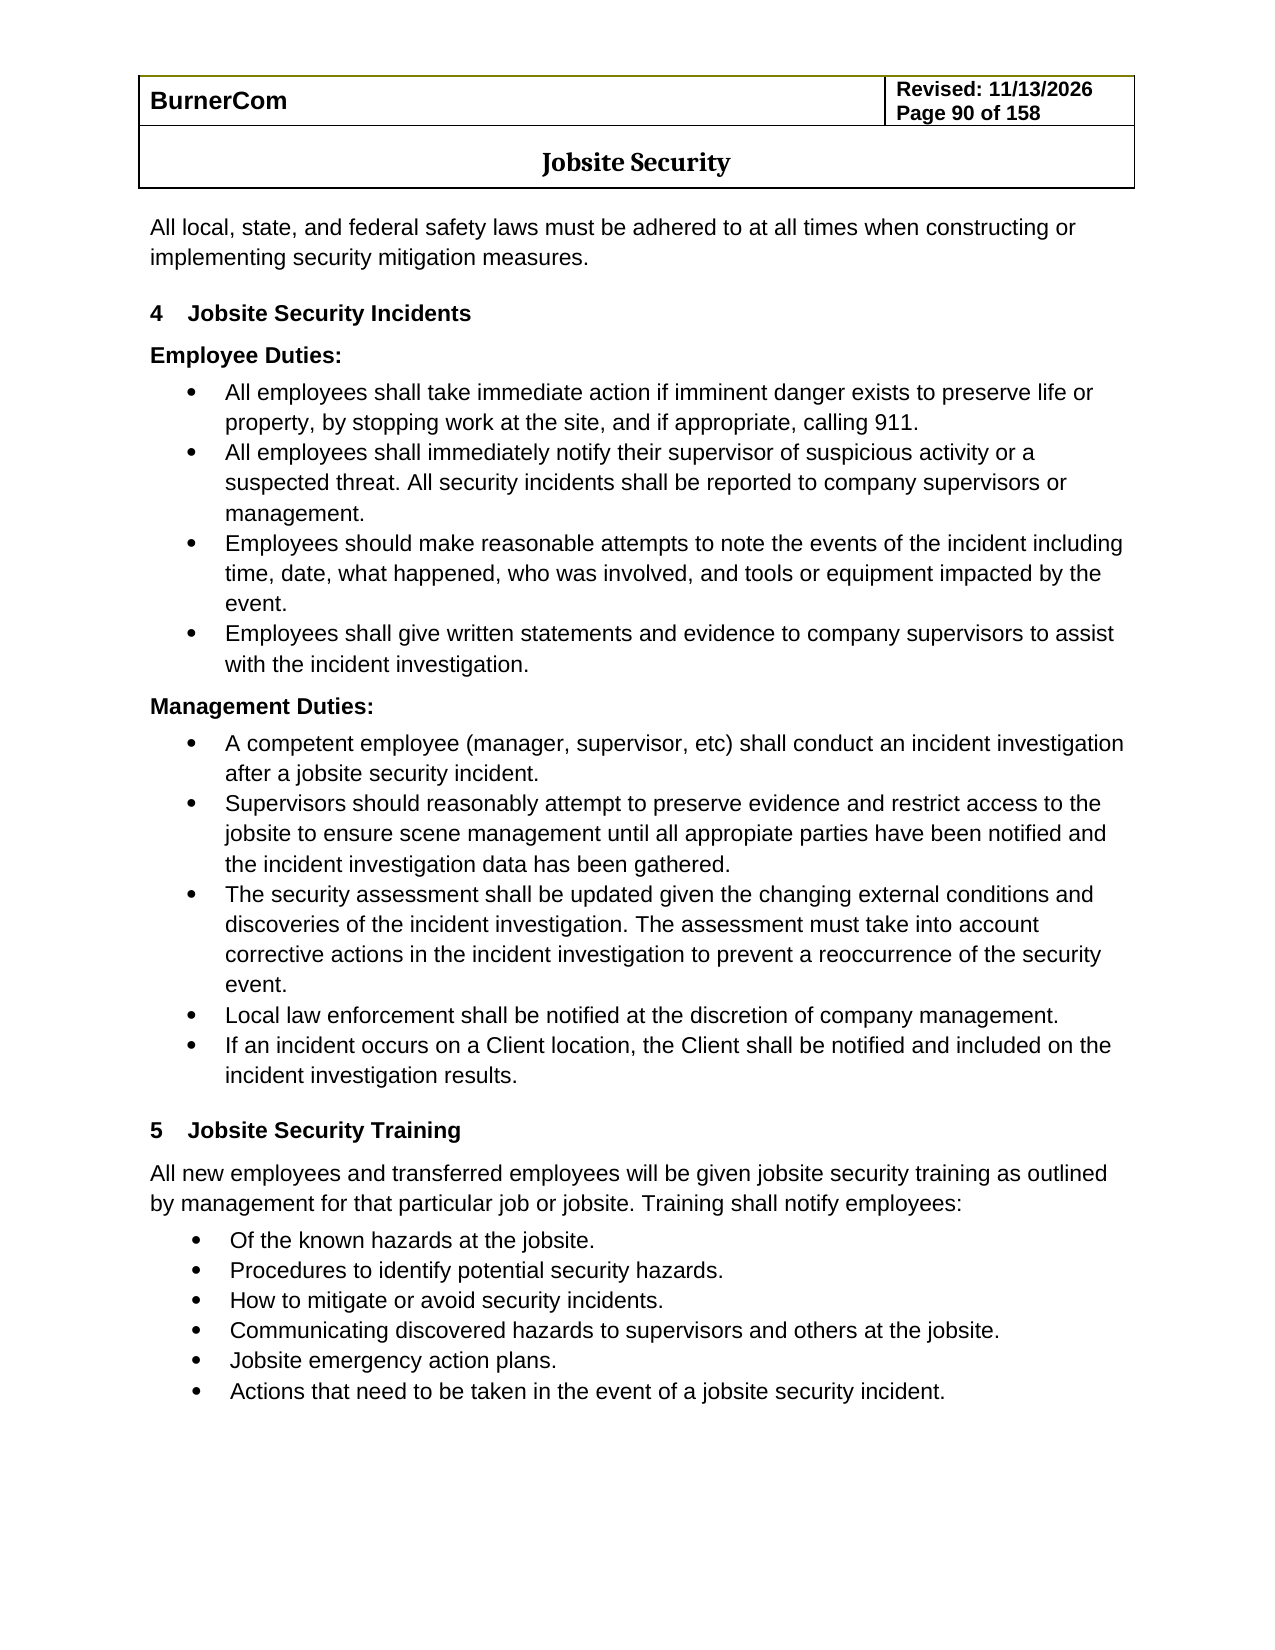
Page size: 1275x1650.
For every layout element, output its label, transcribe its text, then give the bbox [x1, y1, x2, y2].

list Employees should make reasonable attempts to note the events of the incident including time, date, what happened, who was involved, and tools or equipment impacted by the event. [187, 530, 1125, 617]
list Jobsite Security Incidents [150, 299, 1125, 326]
list Employees shall give written statements and evidence to company supervisors to assist with the incident investigation. [187, 620, 1125, 677]
list All new employees and transferred employees will be given jobsite security training as outlined by management for that particular job or jobsite. Training shall notify employees: [150, 1160, 1125, 1217]
text Management Duties: [150, 693, 1125, 720]
list Local law enforcement shall be notified at the discretion of company management. [187, 1002, 1125, 1028]
list Communicating discovered hazards to supervisors and others at the jobsite. [192, 1317, 1125, 1344]
list A competent employee (manager, supervisor, etc) shall conduct an incident investigation after a jobsite security incident. [187, 730, 1125, 786]
list Procedures to identify potential security hazards. [192, 1257, 1125, 1283]
list If an incident occurs on a Client location, the Client shall be notified and included on the incident investigation results. [187, 1032, 1125, 1088]
list Of the known hazards at the jobsite. [192, 1227, 1125, 1253]
list Jobsite Security Training [150, 1117, 1125, 1144]
list Supervisors should reasonably attempt to preserve evidence and restrict access to the jobsite to ensure scene management until all appropiate parties have been notified and the incident investigation data has been gathered. [187, 790, 1125, 877]
list All employees shall take immediate action if imminent danger exists to preserve life or property, by stopping work at the site, and if appropriate, calling 911. [187, 379, 1125, 435]
list How to mitigate or avoid security incidents. [192, 1287, 1125, 1313]
list All employees shall immediately notify their supervisor of suspicious activity or a suspected threat. All security incidents shall be reported to company supervisors or management. [187, 439, 1125, 526]
list Employee Duties: [150, 342, 1125, 369]
list Jobsite emergency action plans. [192, 1347, 1125, 1374]
list The security assessment shall be updated given the changing external conditions and discoveries of the incident investigation. The assessment must take into account corrective actions in the incident investigation to prevent a reoccurrence of the security event. [187, 881, 1125, 998]
list Actions that need to be taken in the event of a jobsite security incident. [192, 1378, 1125, 1404]
text All local, state, and federal safety laws must be adhered to at all times when constructing or implementing security mitigation measures. [150, 214, 1125, 271]
